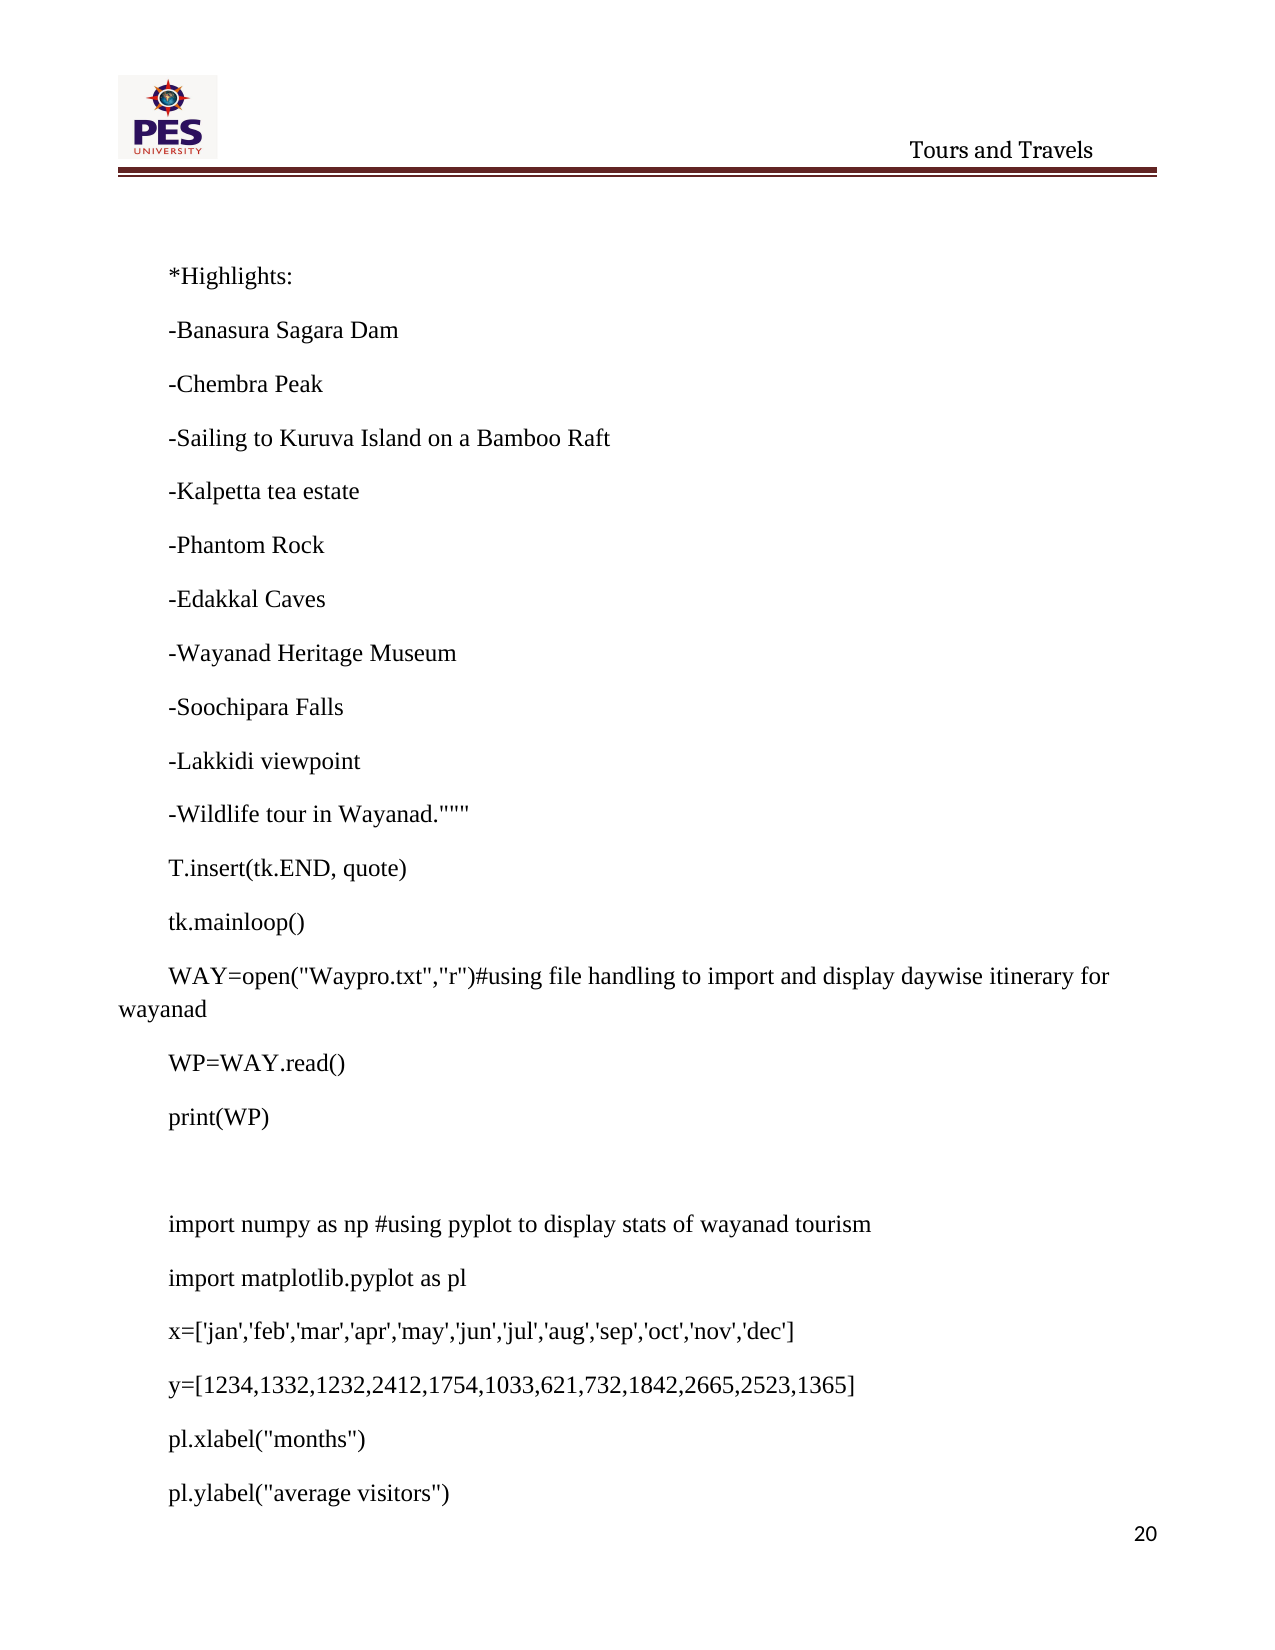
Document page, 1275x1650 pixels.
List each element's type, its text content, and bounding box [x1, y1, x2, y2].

text y=[1234,1332,1232,2412,1754,1033,621,732,1842,2665,2523,1365] [118, 1370, 1157, 1399]
text WP=WAY.read() [118, 1048, 1157, 1077]
text pl.ylabel("average visitors") [118, 1478, 1157, 1507]
text -Edakkal Caves [118, 584, 1157, 613]
text -Kalpetta tea estate [118, 476, 1157, 505]
text -Banasura Sagara Dam [118, 315, 1157, 344]
text -Wayanad Heritage Museum [118, 638, 1157, 667]
text import numpy as np #using pyplot to display stats of wayanad tourism [118, 1209, 1157, 1237]
text *Highlights: [118, 261, 1157, 290]
text x=['jan','feb','mar','apr','may','jun','jul','aug','sep','oct','nov','dec'] [118, 1316, 1157, 1345]
text -Sailing to Kuruva Island on a Bamboo Raft [118, 423, 1157, 451]
text print(WP) [118, 1102, 1157, 1131]
text pl.xlabel("months") [118, 1424, 1157, 1453]
text tk.mainloop() [118, 907, 1157, 936]
picture [118, 75, 218, 159]
text -Chembra Peak [118, 369, 1157, 397]
text import matplotlib.pyplot as pl [118, 1263, 1157, 1291]
text -Soochipara Falls [118, 692, 1157, 721]
text -Phantom Rock [118, 530, 1157, 559]
text T.insert(tk.END, quote) [118, 853, 1157, 882]
text WAY=open("Waypro.txt","r")#using file handling to import and display daywise itinerary for wayanad [118, 961, 1157, 1023]
text -Wildlife tour in Wayanad.""" [118, 799, 1157, 828]
text -Lakkidi viewpoint [118, 746, 1157, 774]
